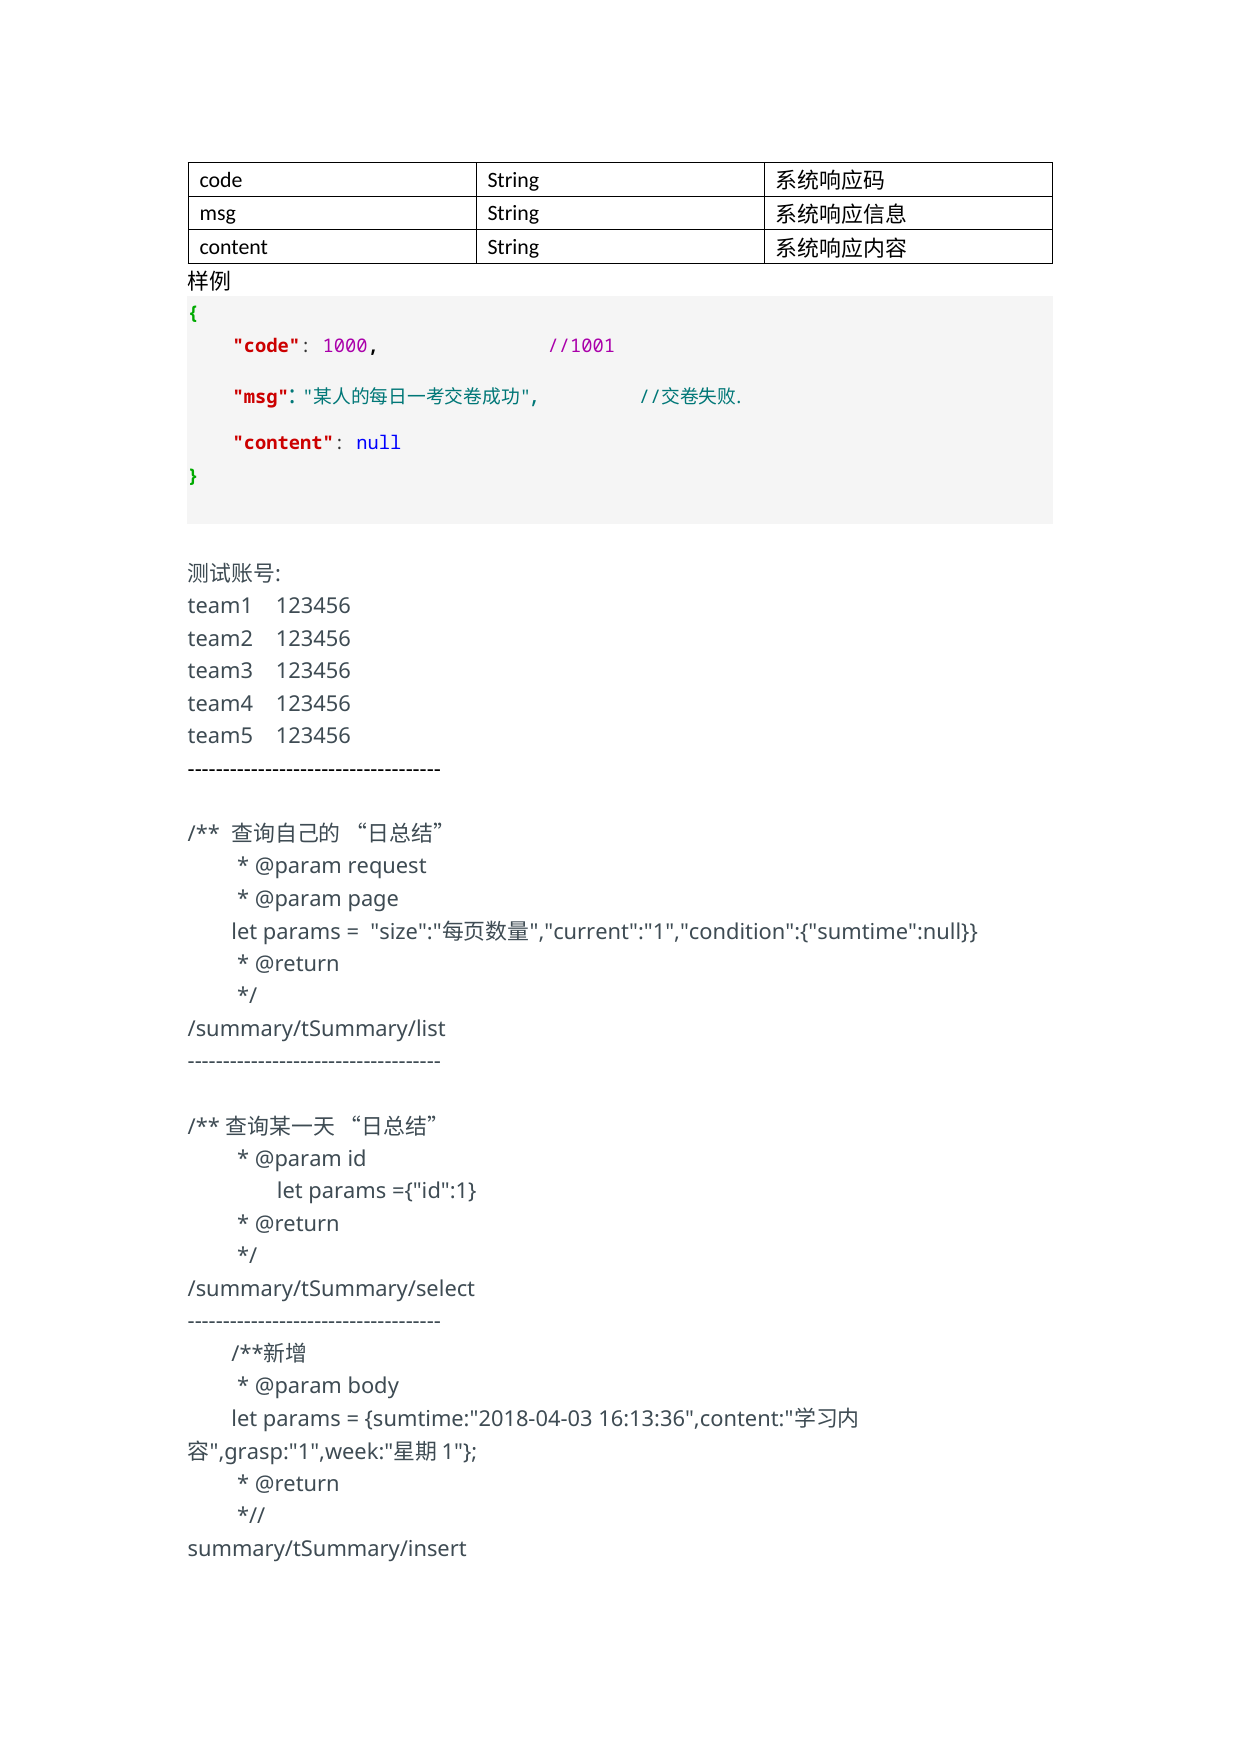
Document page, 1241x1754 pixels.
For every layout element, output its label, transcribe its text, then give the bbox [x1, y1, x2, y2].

text "code": 1000, //1001 [187, 329, 1053, 361]
text "content": null [187, 426, 1053, 459]
text * @return [187, 946, 1053, 979]
text /summary/tSummary/select [187, 1271, 1053, 1304]
table_cell String [477, 163, 764, 196]
text */ [187, 1239, 1053, 1271]
text * @param request [187, 849, 1053, 881]
text * @return [187, 1206, 1053, 1239]
text let params = "size":"每页数量","current":"1","condition":{"sumtime":null}} [187, 914, 1053, 946]
table_cell content [189, 230, 476, 263]
text } [187, 459, 1053, 491]
text * @return [187, 1466, 1053, 1499]
text /**新增 [187, 1336, 1053, 1369]
text team2 123456 [187, 621, 1053, 654]
text team1 123456 [187, 589, 1053, 621]
text * @param body [187, 1369, 1053, 1401]
text ------------------------------------ [187, 1304, 1053, 1336]
table_cell code [189, 163, 476, 196]
table_cell 系统响应码 [765, 163, 1052, 196]
text */ [187, 979, 1053, 1011]
text "msg": "某人的每日一考交卷成功", //交卷失败. [187, 361, 1053, 426]
text let params ={"id":1} [187, 1174, 1053, 1206]
table_cell 系统响应内容 [765, 230, 1052, 263]
text /** 查询某一天 “日总结” [187, 1109, 1053, 1141]
table_cell msg [189, 197, 476, 229]
text team4 123456 [187, 686, 1053, 719]
text ------------------------------------ [187, 1044, 1053, 1076]
table_cell String [477, 230, 764, 263]
text summary/tSummary/insert [187, 1531, 1053, 1564]
text *// [187, 1499, 1053, 1531]
table_cell 系统响应信息 [765, 197, 1052, 229]
text let params = {sumtime:"2018-04-03 16:13:36",content:"学习内容",grasp:"1",week:"星期1"}; [187, 1401, 1053, 1466]
text { [187, 296, 1053, 329]
text 测试账号: [187, 556, 1053, 589]
text team5 123456 [187, 719, 1053, 751]
text * @param id [187, 1141, 1053, 1174]
text 样例 [187, 264, 1053, 296]
text * @param page [187, 881, 1053, 914]
text /** 查询自己的 “日总结” [187, 816, 1053, 849]
text team3 123456 [187, 654, 1053, 686]
text ------------------------------------ [187, 751, 1053, 784]
text /summary/tSummary/list [187, 1011, 1053, 1044]
table_cell String [477, 197, 764, 229]
